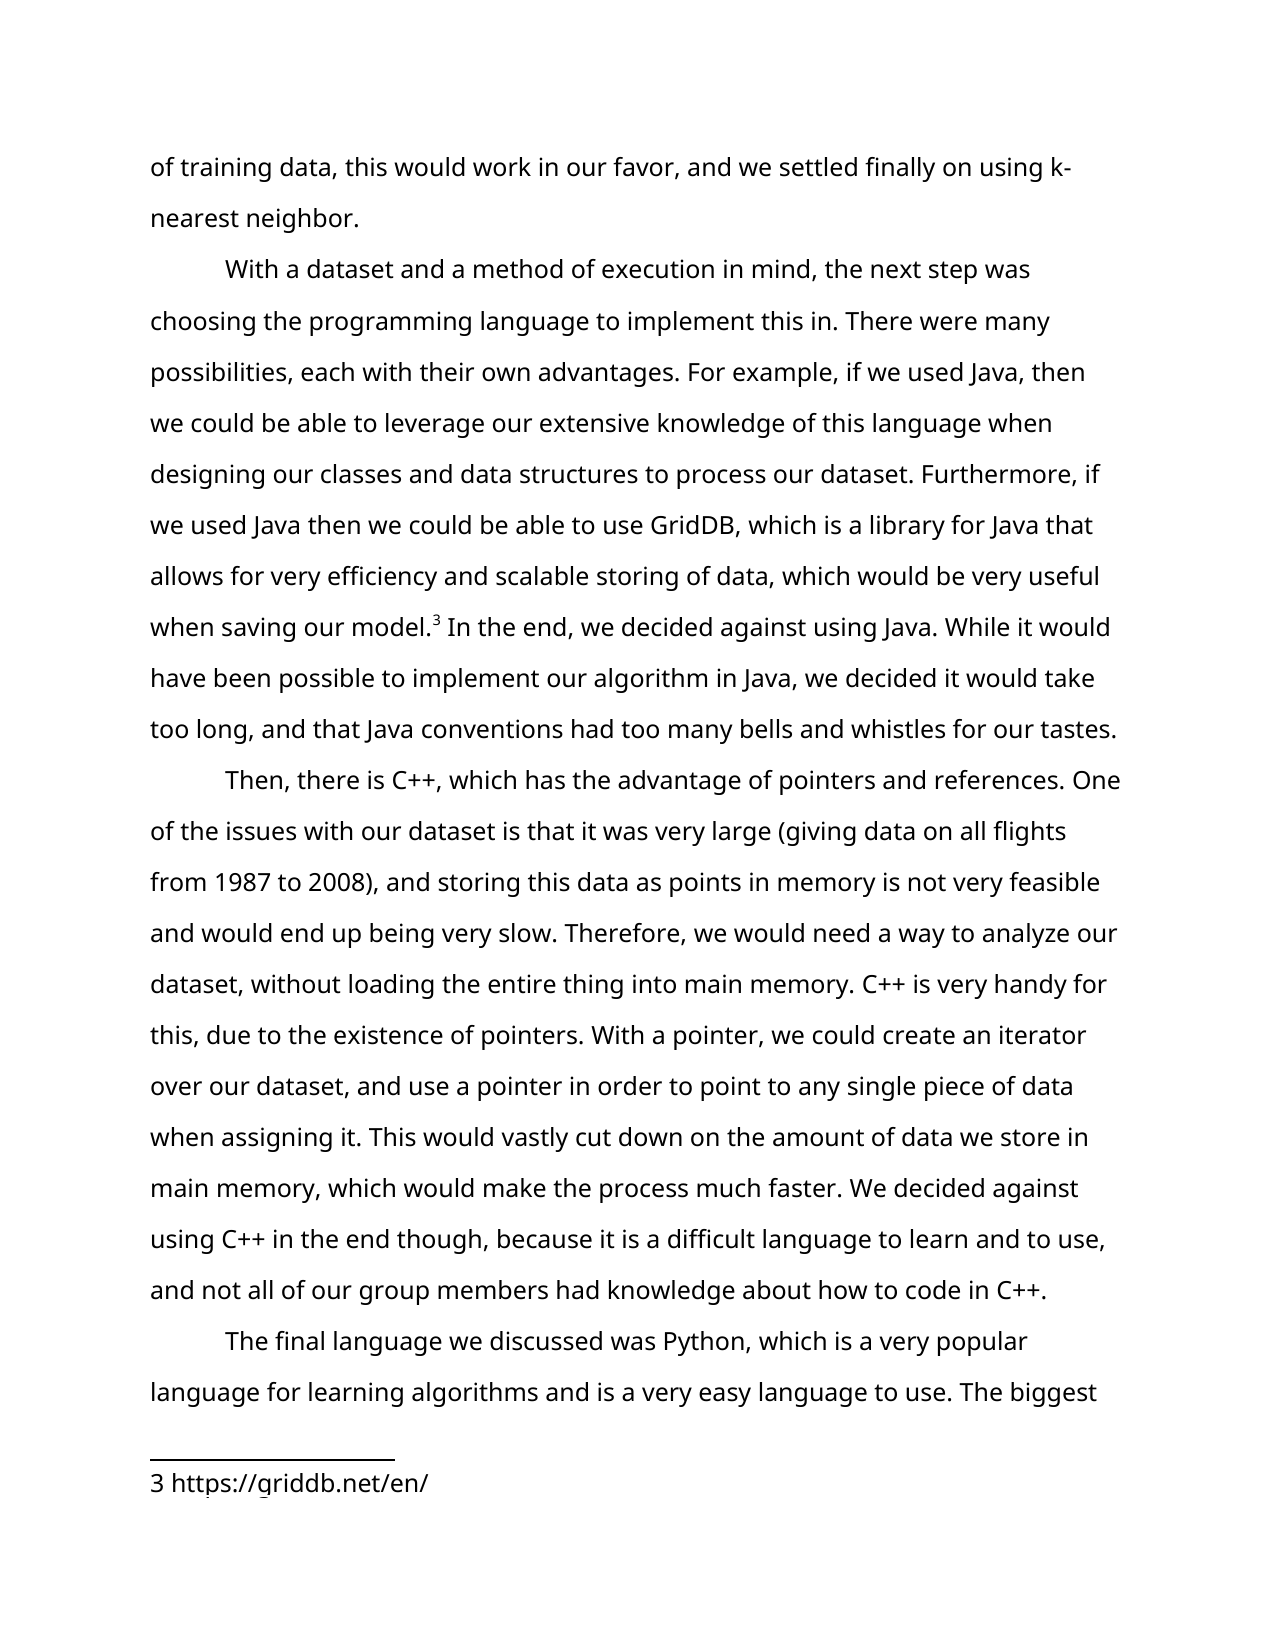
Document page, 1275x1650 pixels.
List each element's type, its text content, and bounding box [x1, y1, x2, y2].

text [150, 1324, 1125, 1409]
text With a dataset and a method of execution in mind, the next step was choosing the programming language to implement this in. There were many possibilities, each with their own advantages. For example, if we used Java, then we could be able to leverage our extensive knowledge of this language when designing our classes and data structures to process our dataset. Furthermore, if we used Java then we could be able to use GridDB, which is a library for Java that allows for very efficiency and scalable storing of data, which would be very useful when saving our model. In the end, we decided against using Java. While it would have been possible to implement our algorithm in Java, we decided it would take too long, and that Java conventions had too many bells and whistles for our tastes. [150, 252, 1125, 746]
text Then, there is C++, which has the advantage of pointers and references. One of the issues with our dataset is that it was very large (giving data on all flights from 1987 to 2008), and storing this data as points in memory is not very feasible and would end up being very slow. Therefore, we would need a way to analyze our dataset, without loading the entire thing into main memory. C++ is very handy for this, due to the existence of pointers. With a pointer, we could create an iterator over our dataset, and use a pointer in order to point to any single piece of data when assigning it. This would vastly cut down on the amount of data we store in main memory, which would make the process much faster. We decided against using C++ in the end though, because it is a difficult language to learn and to use, and not all of our group members had knowledge about how to code in C++. [150, 762, 1125, 1307]
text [150, 150, 1125, 235]
